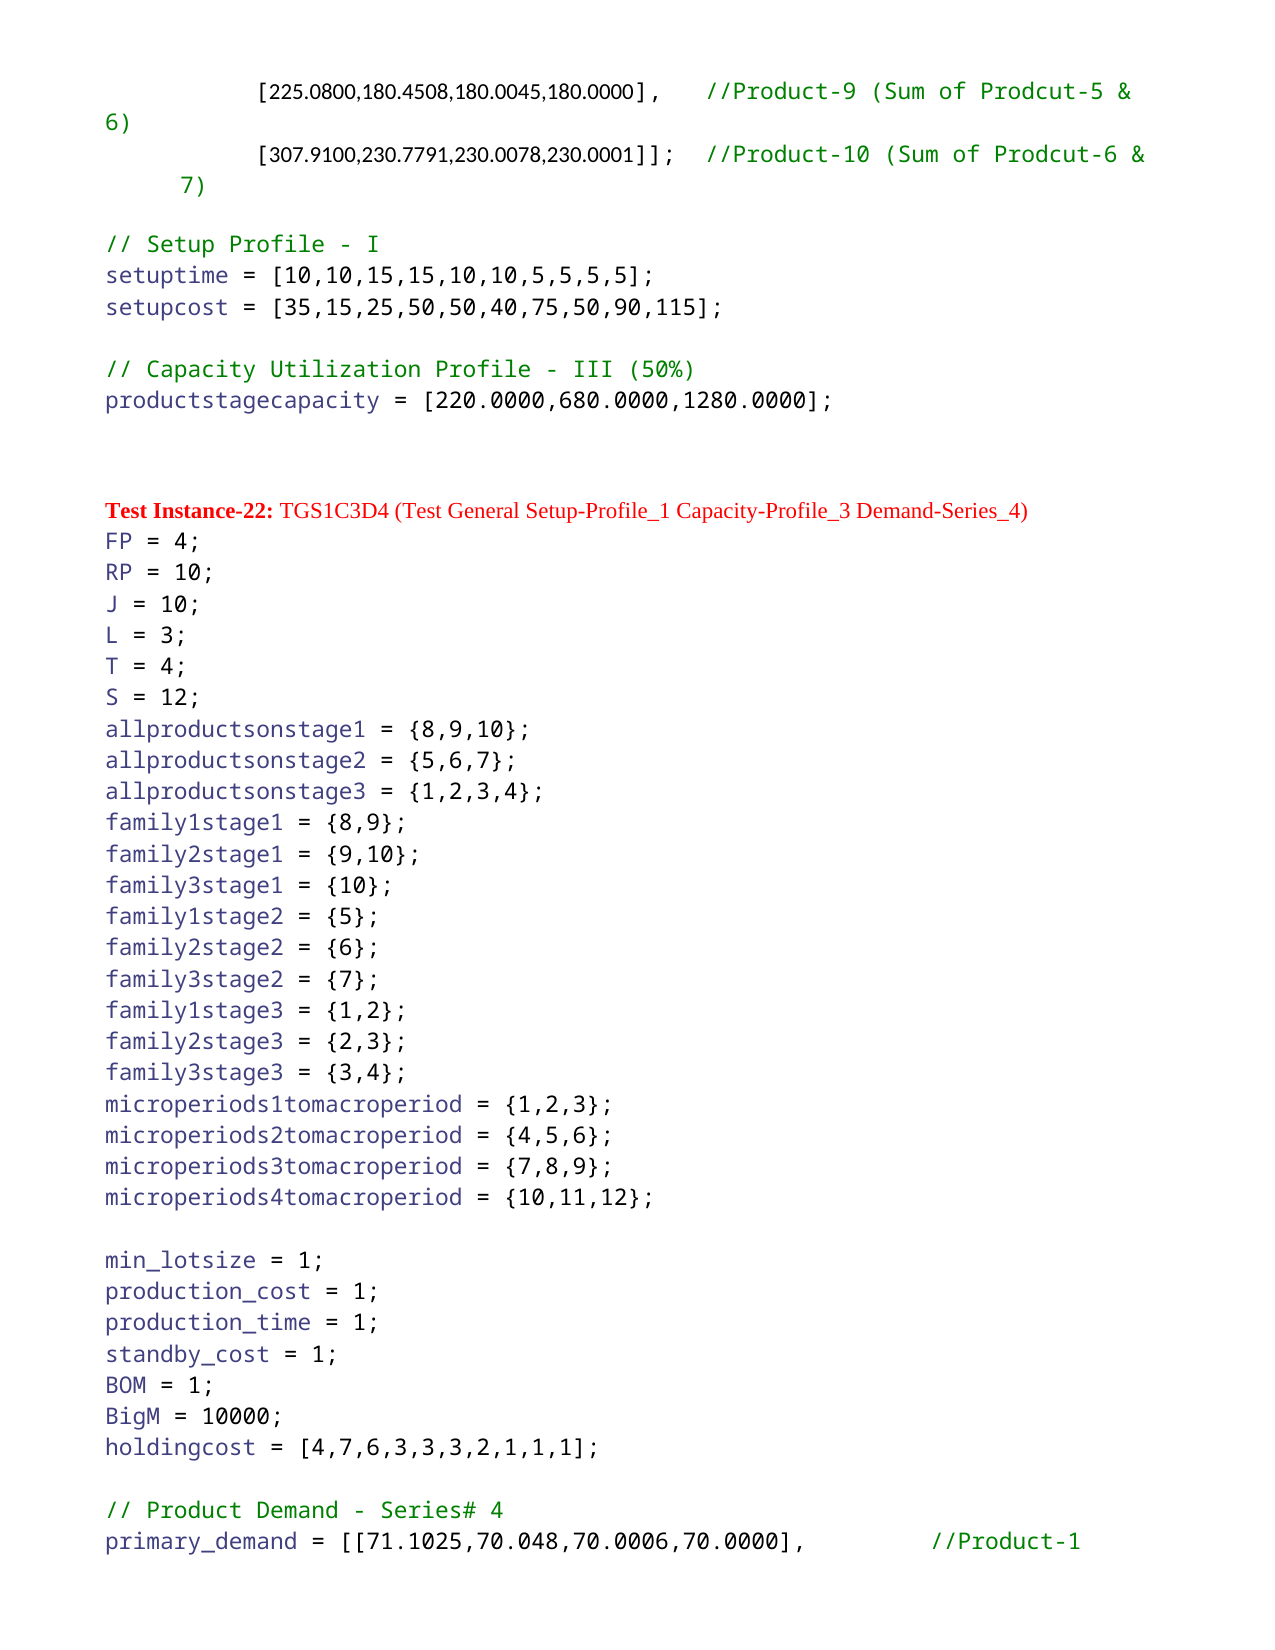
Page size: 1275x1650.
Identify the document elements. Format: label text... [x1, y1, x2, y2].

text L = 3; [105, 619, 1170, 650]
text microperiods2tomacroperiod = {4,5,6}; [105, 1119, 1170, 1150]
text production_cost = 1; [105, 1275, 1170, 1306]
text FP = 4; [105, 525, 1170, 556]
text family2stage1 = {9,10}; [105, 838, 1170, 869]
text allproductsonstage1 = {8,9,10}; [105, 713, 1170, 744]
text primary_demand = [[71.1025,70.048,70.0006,70.0000], //Product-1 [105, 1525, 1170, 1556]
text microperiods1tomacroperiod = {1,2,3}; [105, 1088, 1170, 1119]
text production_time = 1; [105, 1306, 1170, 1338]
text microperiods4tomacroperiod = {10,11,12}; [105, 1181, 1170, 1213]
text BOM = 1; [105, 1369, 1170, 1400]
text // Capacity Utilization Profile - III (50%) [105, 353, 1170, 384]
text J = 10; [105, 588, 1170, 619]
text BigM = 10000; [105, 1400, 1170, 1431]
text family1stage1 = {8,9}; [105, 806, 1170, 838]
text // Setup Profile - I [105, 228, 1170, 259]
text T = 4; [105, 650, 1170, 681]
text family2stage2 = {6}; [105, 931, 1170, 963]
text Test Instance-22: TGS1C3D4 (Test General Setup-Profile_1 Capacity-Profile_3 Demand-Series_4) [105, 497, 1170, 523]
text RP = 10; [105, 556, 1170, 588]
text [225.0800,180.4508,180.0045,180.0000], //Product-9 (Sum of Prodcut-5 & 6) [105, 75, 1170, 137]
text holdingcost = [4,7,6,3,3,3,2,1,1,1]; [105, 1431, 1170, 1463]
text family1stage3 = {1,2}; [105, 994, 1170, 1025]
text setuptime = [10,10,15,15,10,10,5,5,5,5]; [105, 259, 1170, 291]
text family3stage1 = {10}; [105, 869, 1170, 900]
text standby_cost = 1; [105, 1338, 1170, 1369]
text S = 12; [105, 681, 1170, 713]
text productstagecapacity = [220.0000,680.0000,1280.0000]; [105, 384, 1170, 416]
text [307.9100,230.7791,230.0078,230.0001]]; //Product-10 (Sum of Prodcut-6 & 7) [180, 137, 1170, 200]
text family3stage2 = {7}; [105, 963, 1170, 994]
text microperiods3tomacroperiod = {7,8,9}; [105, 1150, 1170, 1181]
text family3stage3 = {3,4}; [105, 1056, 1170, 1088]
text // Product Demand - Series# 4 [105, 1494, 1170, 1525]
text allproductsonstage3 = {1,2,3,4}; [105, 775, 1170, 806]
text family1stage2 = {5}; [105, 900, 1170, 931]
text family2stage3 = {2,3}; [105, 1025, 1170, 1056]
text setupcost = [35,15,25,50,50,40,75,50,90,115]; [105, 291, 1170, 322]
text allproductsonstage2 = {5,6,7}; [105, 744, 1170, 775]
text min_lotsize = 1; [105, 1244, 1170, 1275]
